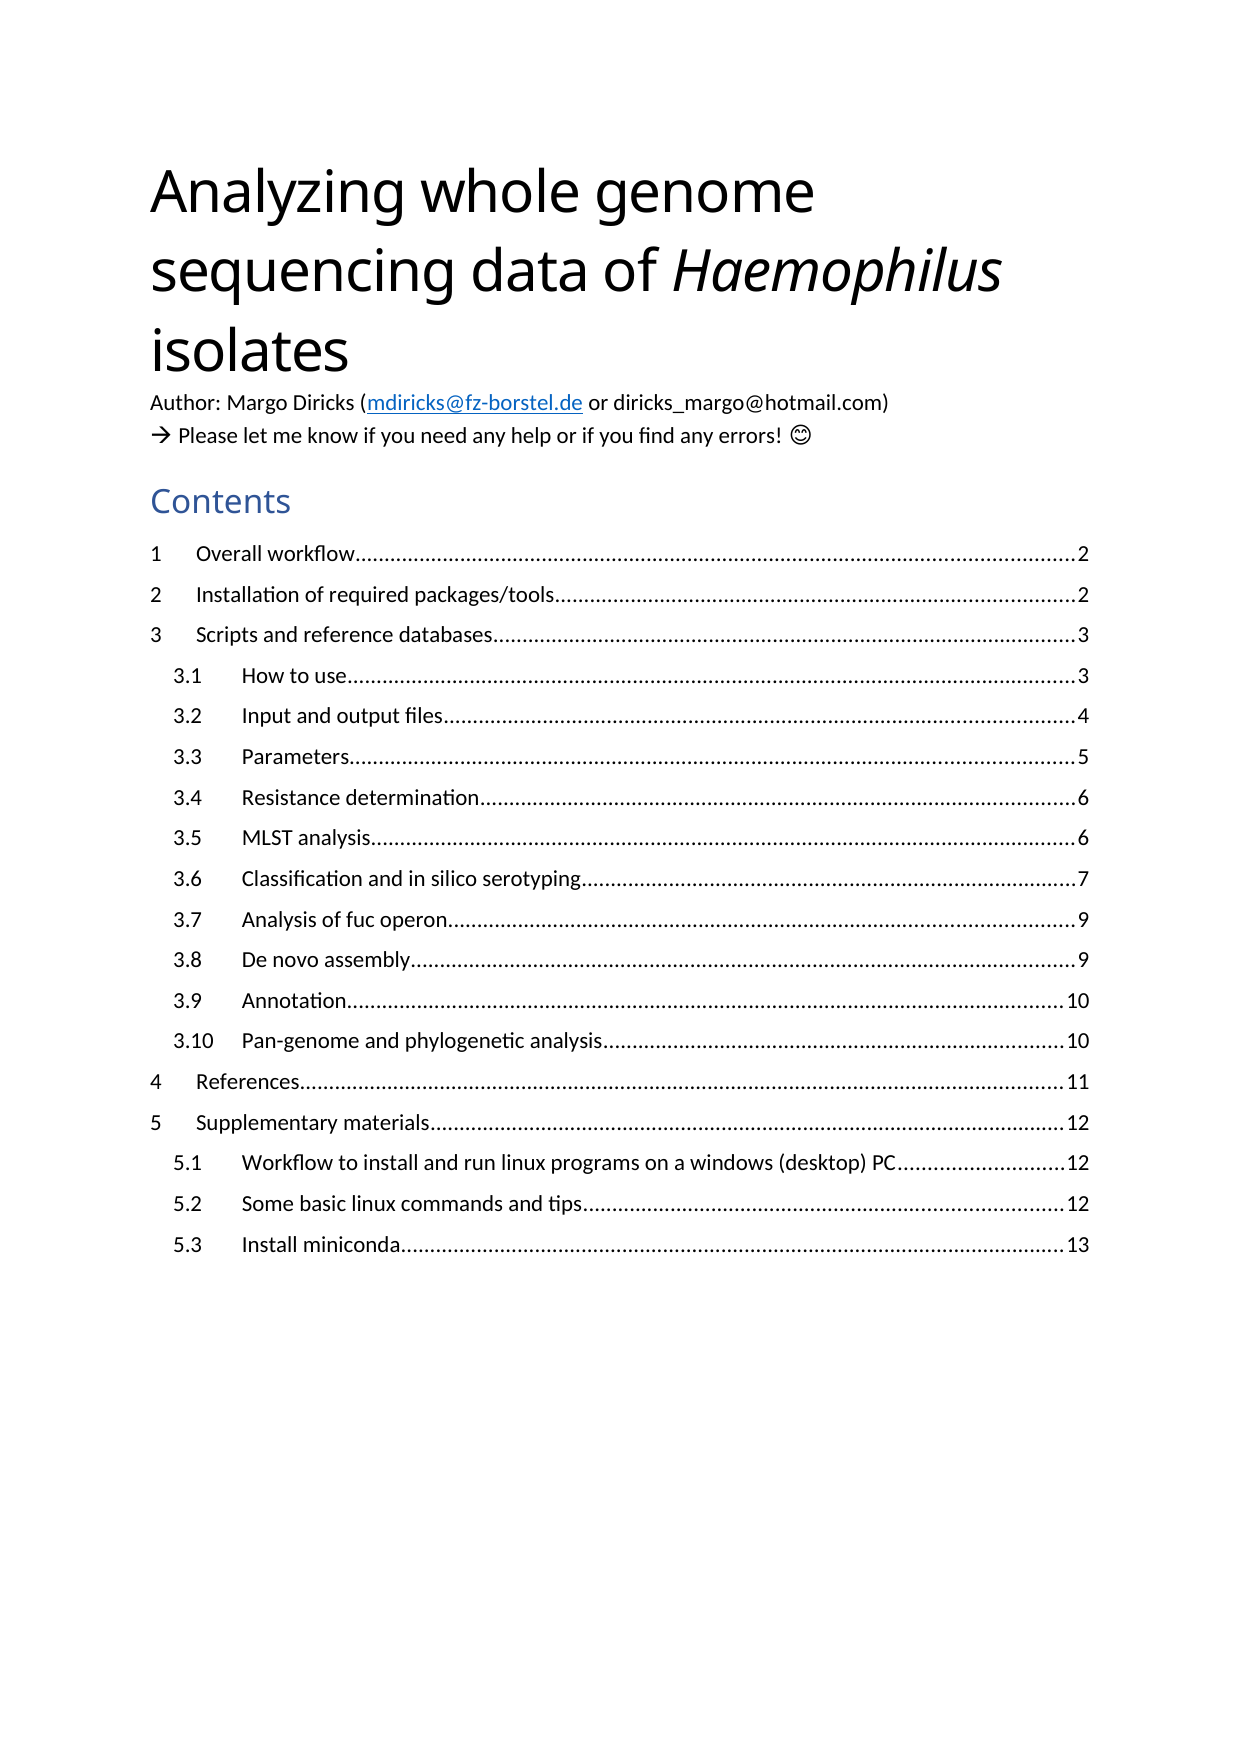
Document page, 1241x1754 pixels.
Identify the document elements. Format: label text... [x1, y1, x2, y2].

text Author: Margo Diricks (mdiricks@fz-borstel.de or diricks_margo@hotmail.com) Please let me know if you need any help or if you find any errors! [150, 388, 1090, 450]
title Analyzing whole genome sequencing data of Haemophilus isolates [150, 150, 1090, 388]
